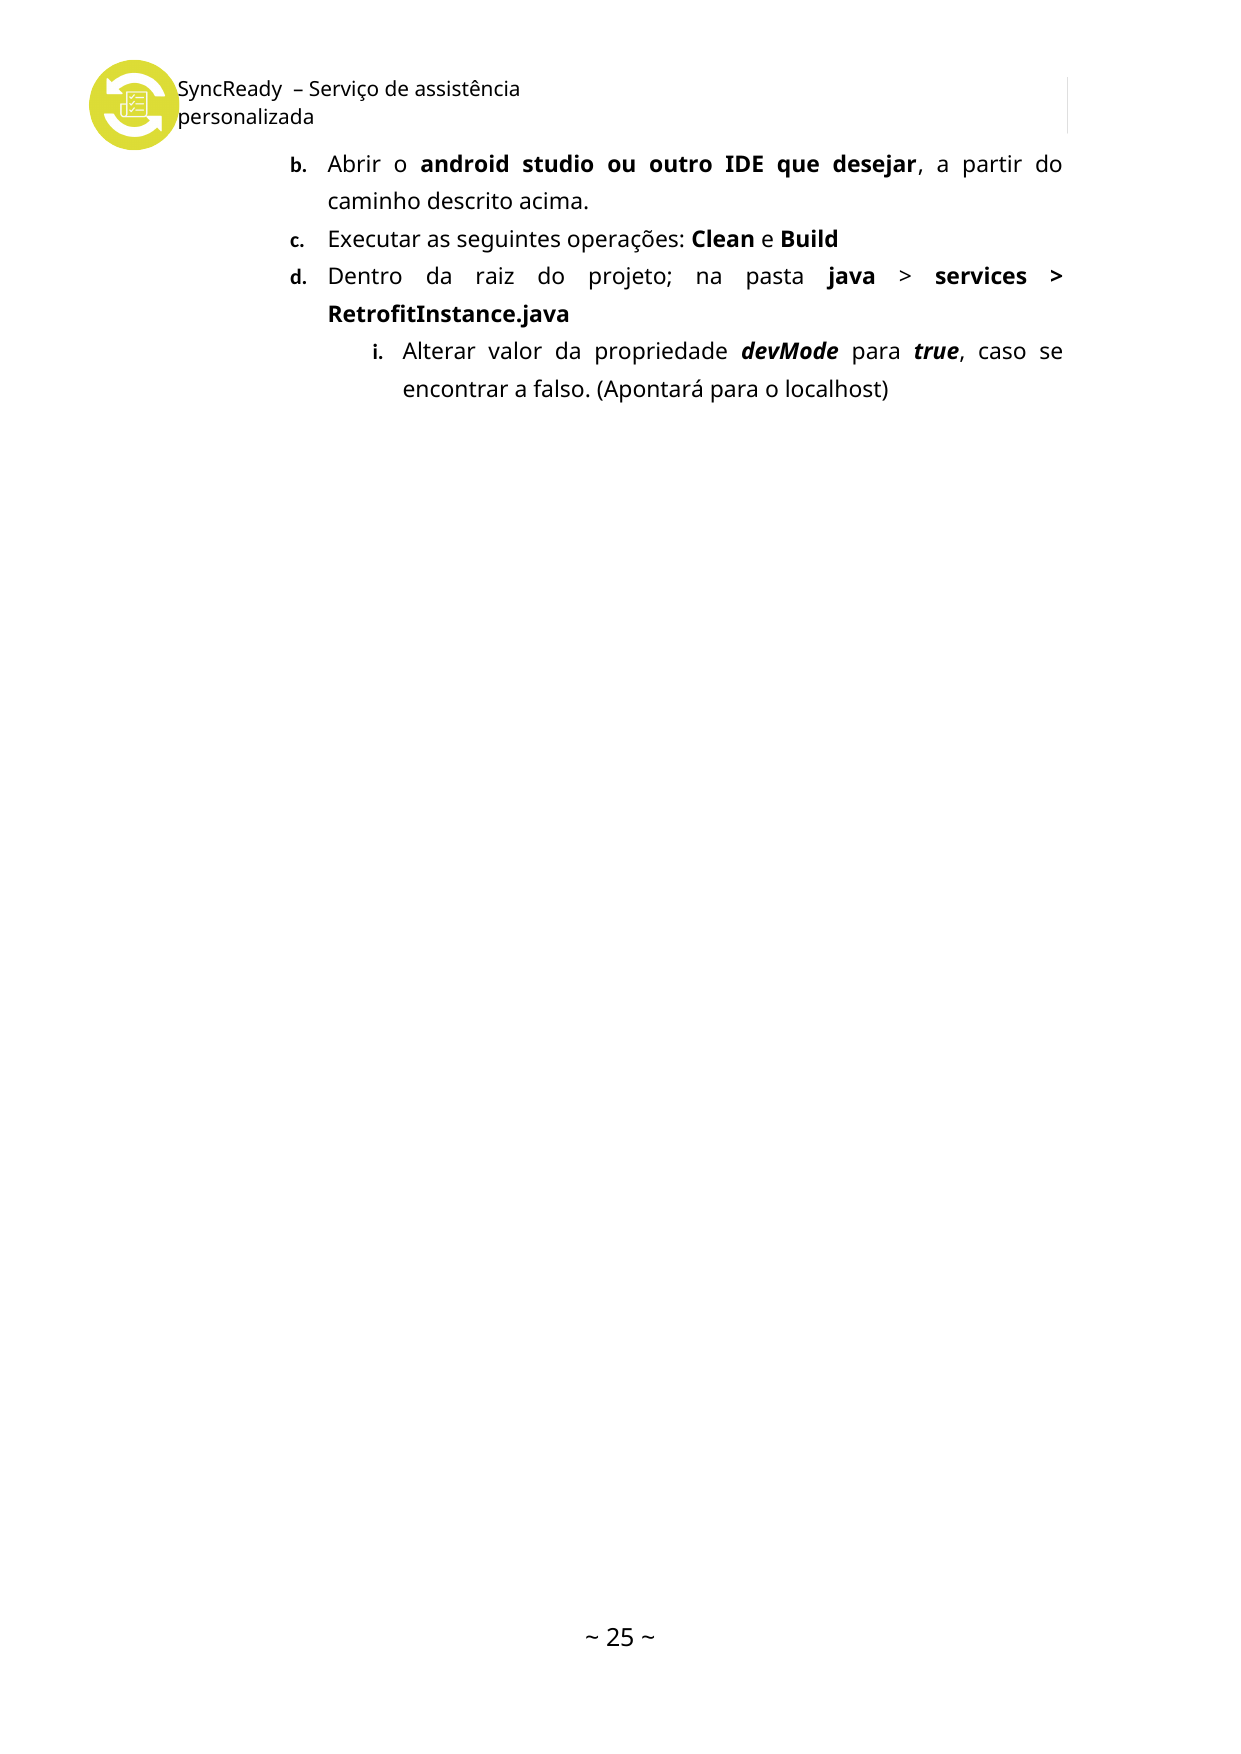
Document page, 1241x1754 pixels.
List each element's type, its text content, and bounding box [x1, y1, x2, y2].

list Dentro da raiz do projeto; na pasta java > services > RetrofitInstance.java [290, 260, 1063, 329]
list Abrir o android studio ou outro IDE que desejar, a partir do caminho descrito acima. [290, 148, 1063, 216]
list Alterar valor da propriedade devMode para true, caso se encontrar a falso. (Apontará para o localhost) [383, 335, 1063, 404]
picture [64, 37, 204, 177]
list Executar as seguintes operações: Clean e Build [290, 223, 1063, 254]
